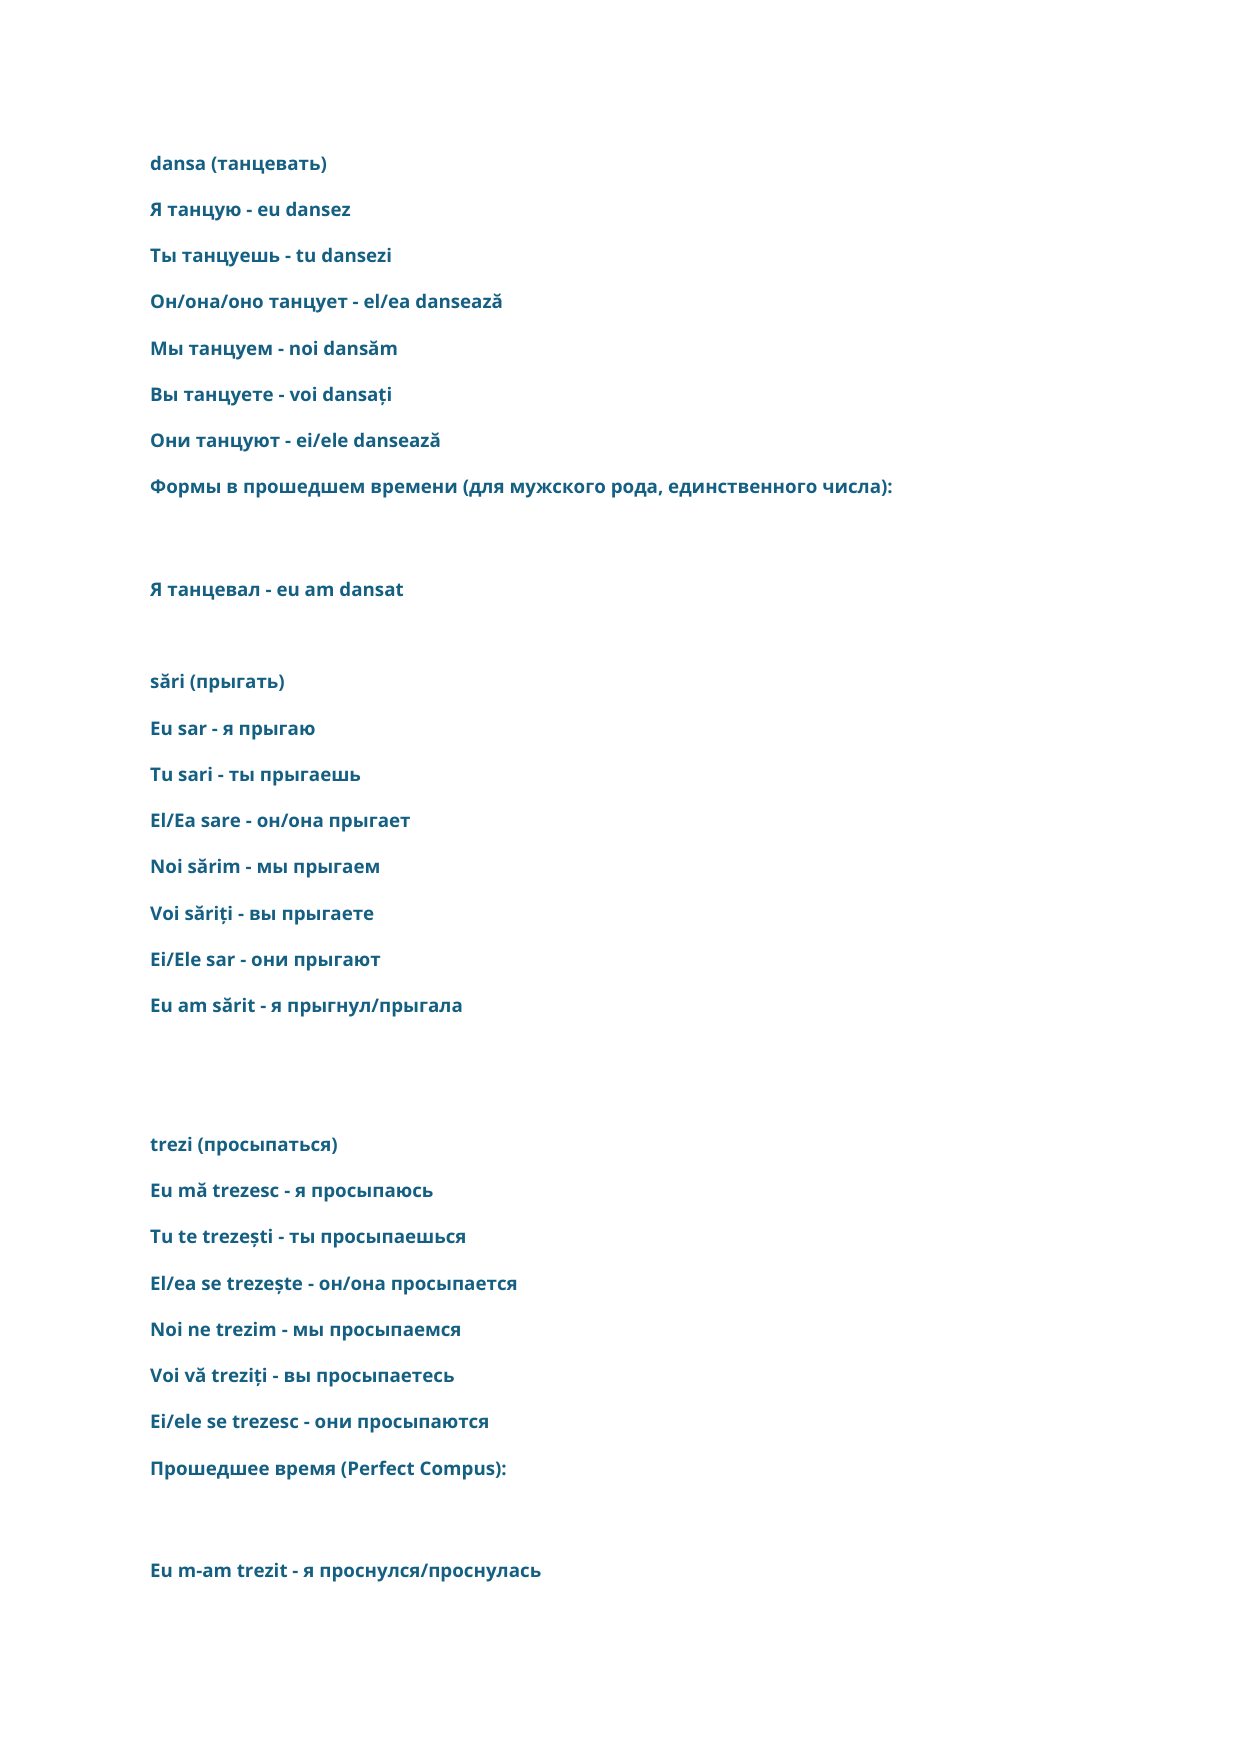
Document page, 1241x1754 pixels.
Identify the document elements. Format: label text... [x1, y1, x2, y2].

text Eu m-am trezit - я проснулся/проснулась [150, 1557, 1090, 1583]
text Tu sari - ты прыгаешь [150, 761, 1090, 787]
text Я танцую - eu dansez [150, 196, 1090, 222]
text dansa (танцевать) [150, 150, 1090, 176]
text sări (прыгать) [150, 669, 1090, 694]
text Он/она/оно танцует - el/ea dansează [150, 289, 1090, 314]
text Eu am sărit - я прыгнул/прыгала [150, 992, 1090, 1018]
text Вы танцуете - voi dansați [150, 381, 1090, 407]
text El/Ea sare - он/она прыгает [150, 807, 1090, 833]
text Формы в прошедшем времени (для мужского рода, единственного числа): [150, 474, 1090, 499]
text El/ea se trezește - он/она просыпается [150, 1270, 1090, 1295]
text Ты танцуешь - tu dansezi [150, 242, 1090, 268]
text trezi (просыпаться) [150, 1131, 1090, 1157]
text Я танцевал - eu am dansat [150, 576, 1090, 602]
text Tu te trezești - ты просыпаешься [150, 1224, 1090, 1249]
text Voi săriți - вы прыгаете [150, 900, 1090, 925]
text Ei/ele se trezesc - они просыпаются [150, 1409, 1090, 1434]
text Ei/Ele sar - они прыгают [150, 946, 1090, 972]
text Noi sărim - мы прыгаем [150, 854, 1090, 879]
text Они танцуют - ei/ele dansează [150, 427, 1090, 453]
text Прошедшее время (Perfect Compus): [150, 1455, 1090, 1480]
text Eu sar - я прыгаю [150, 715, 1090, 740]
text Voi vă treziți - вы просыпаетесь [150, 1362, 1090, 1388]
text Eu mă trezesc - я просыпаюсь [150, 1177, 1090, 1203]
text Noi ne trezim - мы просыпаемся [150, 1316, 1090, 1342]
text Мы танцуем - noi dansăm [150, 335, 1090, 361]
